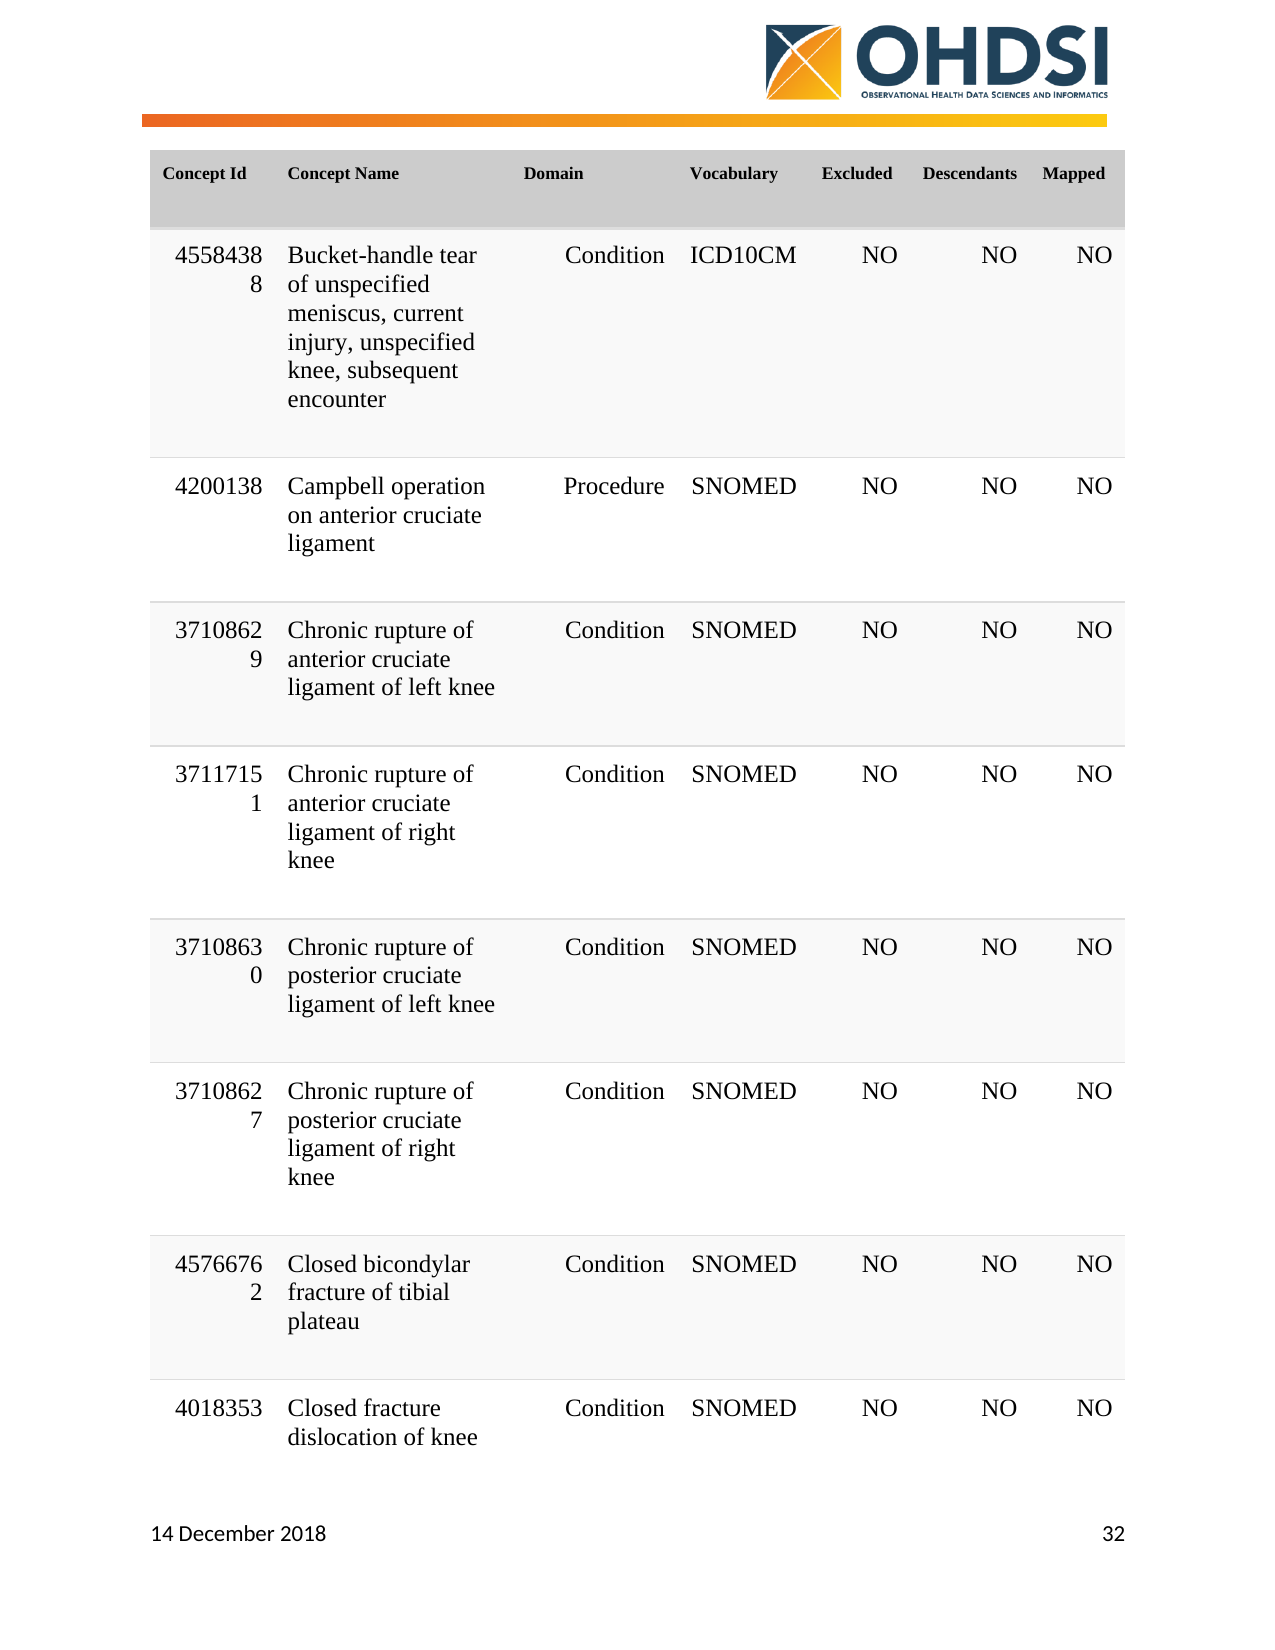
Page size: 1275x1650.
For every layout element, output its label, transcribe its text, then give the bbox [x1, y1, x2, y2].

table_cell Chronic rupture of anterior cruciate ligament of right knee [275, 747, 511, 918]
table_cell 4018353 [150, 1380, 275, 1465]
table_cell NO [910, 230, 1030, 457]
table_cell NO [809, 1236, 910, 1379]
table_cell NO [910, 920, 1030, 1062]
table_header Concept Id [150, 150, 275, 227]
table_header Domain [511, 150, 677, 227]
table_cell Condition [511, 1380, 677, 1465]
table_cell 45584388 [150, 230, 275, 457]
table_cell Condition [511, 603, 677, 745]
table_cell ICD10CM [677, 230, 809, 457]
table_cell Condition [511, 920, 677, 1062]
table_cell NO [1030, 1236, 1125, 1379]
table_cell Chronic rupture of posterior cruciate ligament of left knee [275, 920, 511, 1062]
table_cell NO [1030, 920, 1125, 1062]
table_cell NO [809, 458, 910, 601]
table_cell NO [809, 1380, 910, 1465]
table_cell NO [910, 603, 1030, 745]
table_cell SNOMED [677, 747, 809, 918]
table_cell NO [1030, 1063, 1125, 1235]
table_cell NO [809, 747, 910, 918]
table_cell 4200138 [150, 458, 275, 601]
table_cell NO [809, 603, 910, 745]
table_cell Condition [511, 1236, 677, 1379]
table_cell Condition [511, 1063, 677, 1235]
table_cell 37108630 [150, 920, 275, 1062]
table_cell 37108627 [150, 1063, 275, 1235]
table_cell NO [809, 230, 910, 457]
table_cell NO [1030, 1380, 1125, 1465]
table_cell NO [809, 1063, 910, 1235]
table_cell NO [910, 1063, 1030, 1235]
table_cell NO [809, 920, 910, 1062]
table_cell NO [1030, 747, 1125, 918]
table_cell NO [910, 747, 1030, 918]
picture [748, 11, 1125, 114]
table_cell NO [1030, 603, 1125, 745]
table_cell SNOMED [677, 1063, 809, 1235]
table_cell Closed bicondylar fracture of tibial plateau [275, 1236, 511, 1379]
table_cell Procedure [511, 458, 677, 601]
table_cell SNOMED [677, 1380, 809, 1465]
table_header Concept Name [275, 150, 511, 227]
table_header Vocabulary [677, 150, 809, 227]
table_header Mapped [1030, 150, 1125, 227]
table_cell NO [910, 458, 1030, 601]
table_cell NO [1030, 458, 1125, 601]
table_cell Bucket-handle tear of unspecified meniscus, current injury, unspecified knee, subsequent encounter [275, 230, 511, 457]
table_cell 37108629 [150, 603, 275, 745]
table_cell NO [910, 1380, 1030, 1465]
table_cell SNOMED [677, 458, 809, 601]
table_header Excluded [809, 150, 910, 227]
table_cell Condition [511, 230, 677, 457]
table_cell Chronic rupture of posterior cruciate ligament of right knee [275, 1063, 511, 1235]
table_cell NO [910, 1236, 1030, 1379]
table_cell Campbell operation on anterior cruciate ligament [275, 458, 511, 601]
table_cell Chronic rupture of anterior cruciate ligament of left knee [275, 603, 511, 745]
table_cell NO [1030, 230, 1125, 457]
table_cell Condition [511, 747, 677, 918]
table_cell SNOMED [677, 603, 809, 745]
table_cell SNOMED [677, 920, 809, 1062]
table_cell 37117151 [150, 747, 275, 918]
table_cell 45766762 [150, 1236, 275, 1379]
table_header Descendants [910, 150, 1030, 227]
table_cell Closed fracture dislocation of knee joint [275, 1380, 511, 1465]
table_cell SNOMED [677, 1236, 809, 1379]
